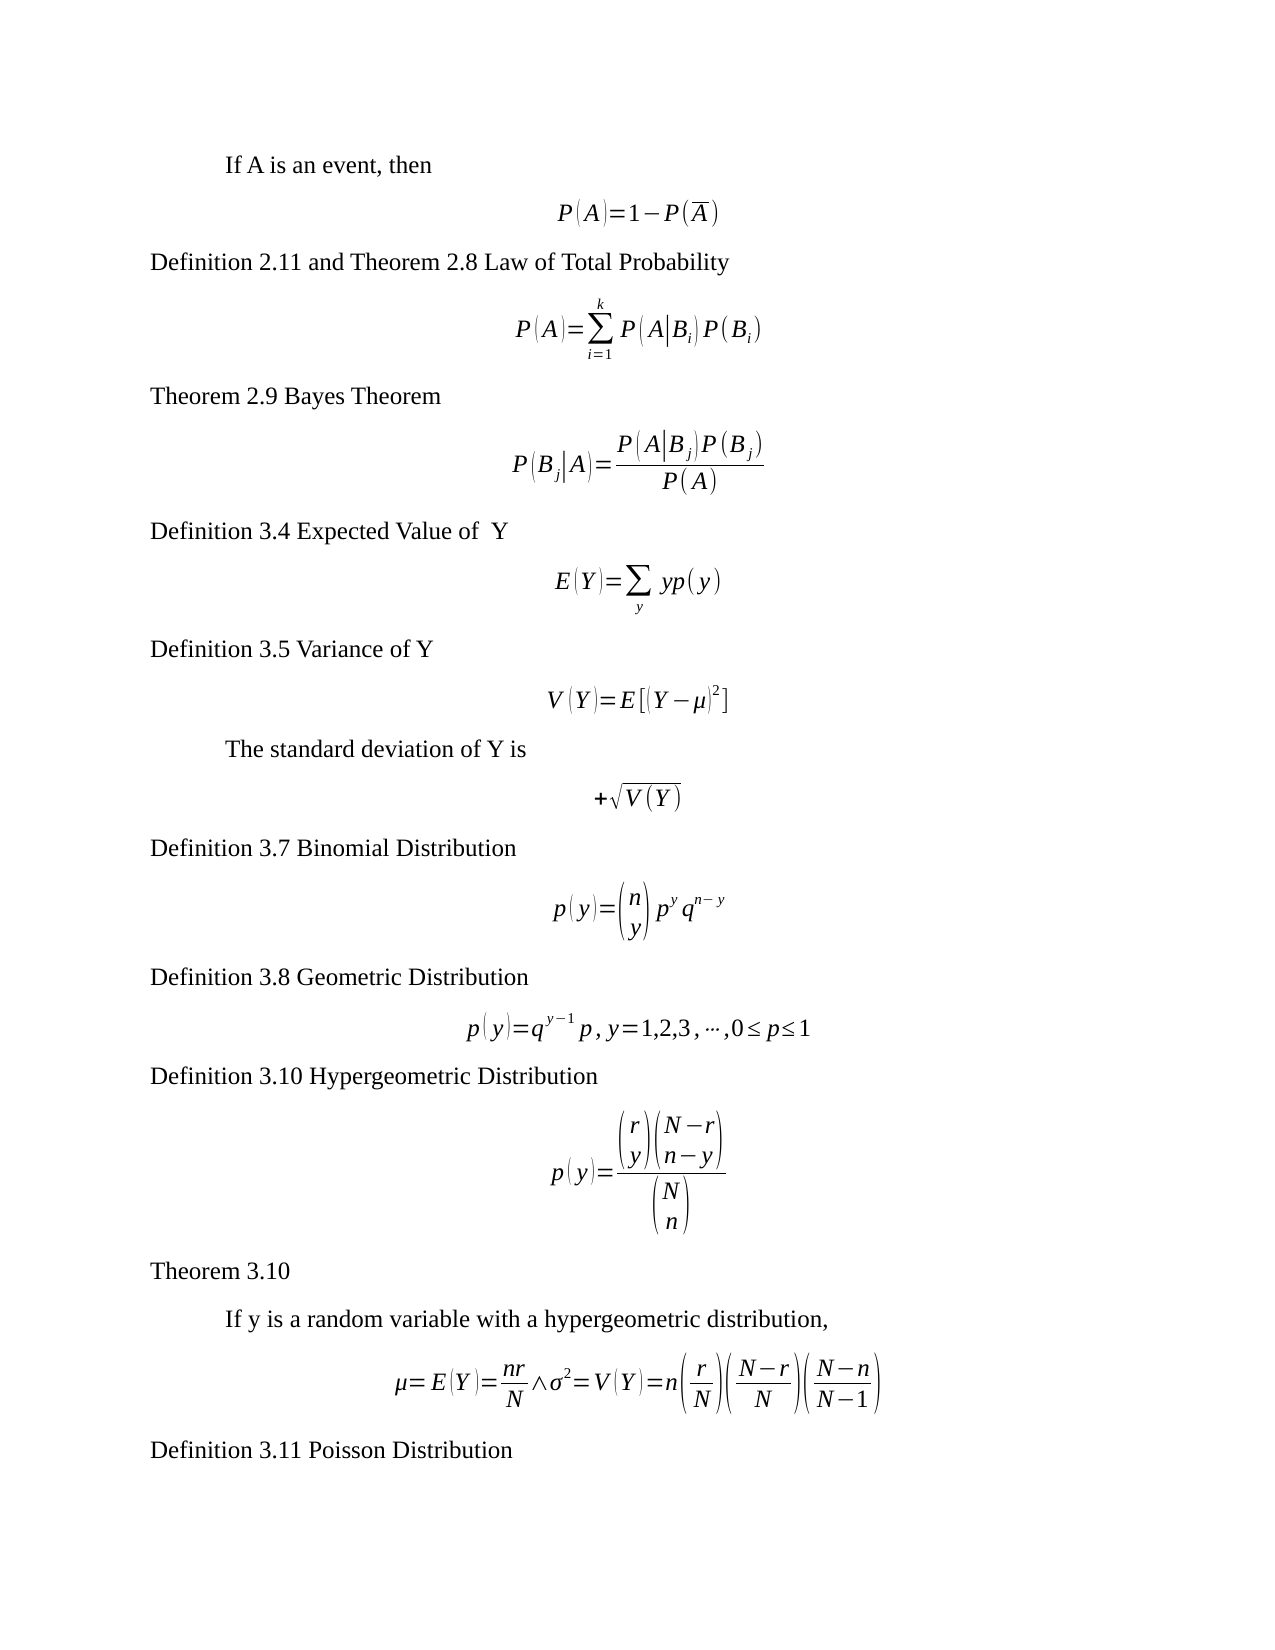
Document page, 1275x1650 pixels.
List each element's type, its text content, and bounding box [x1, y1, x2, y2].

text The standard deviation of Y is [150, 734, 1125, 763]
text Definition 3.8 Geometric Distribution [150, 962, 1125, 991]
text If y is a random variable with a hypergeometric distribution, [150, 1304, 1125, 1332]
text Definition 3.11 Poisson Distribution [150, 1435, 1125, 1464]
text Theorem 2.9 Bayes Theorem [150, 381, 1125, 410]
text If A is an event, then [150, 150, 1125, 179]
text Definition 3.7 Binomial Distribution [150, 833, 1125, 862]
text Definition 3.5 Variance of Y [150, 634, 1125, 662]
text Definition 2.11 and Theorem 2.8 Law of Total Probability [150, 247, 1125, 276]
text Theorem 3.10 [150, 1256, 1125, 1285]
text Definition 3.4 Expected Value of Y [150, 516, 1125, 545]
text Definition 3.10 Hypergeometric Distribution [150, 1061, 1125, 1090]
